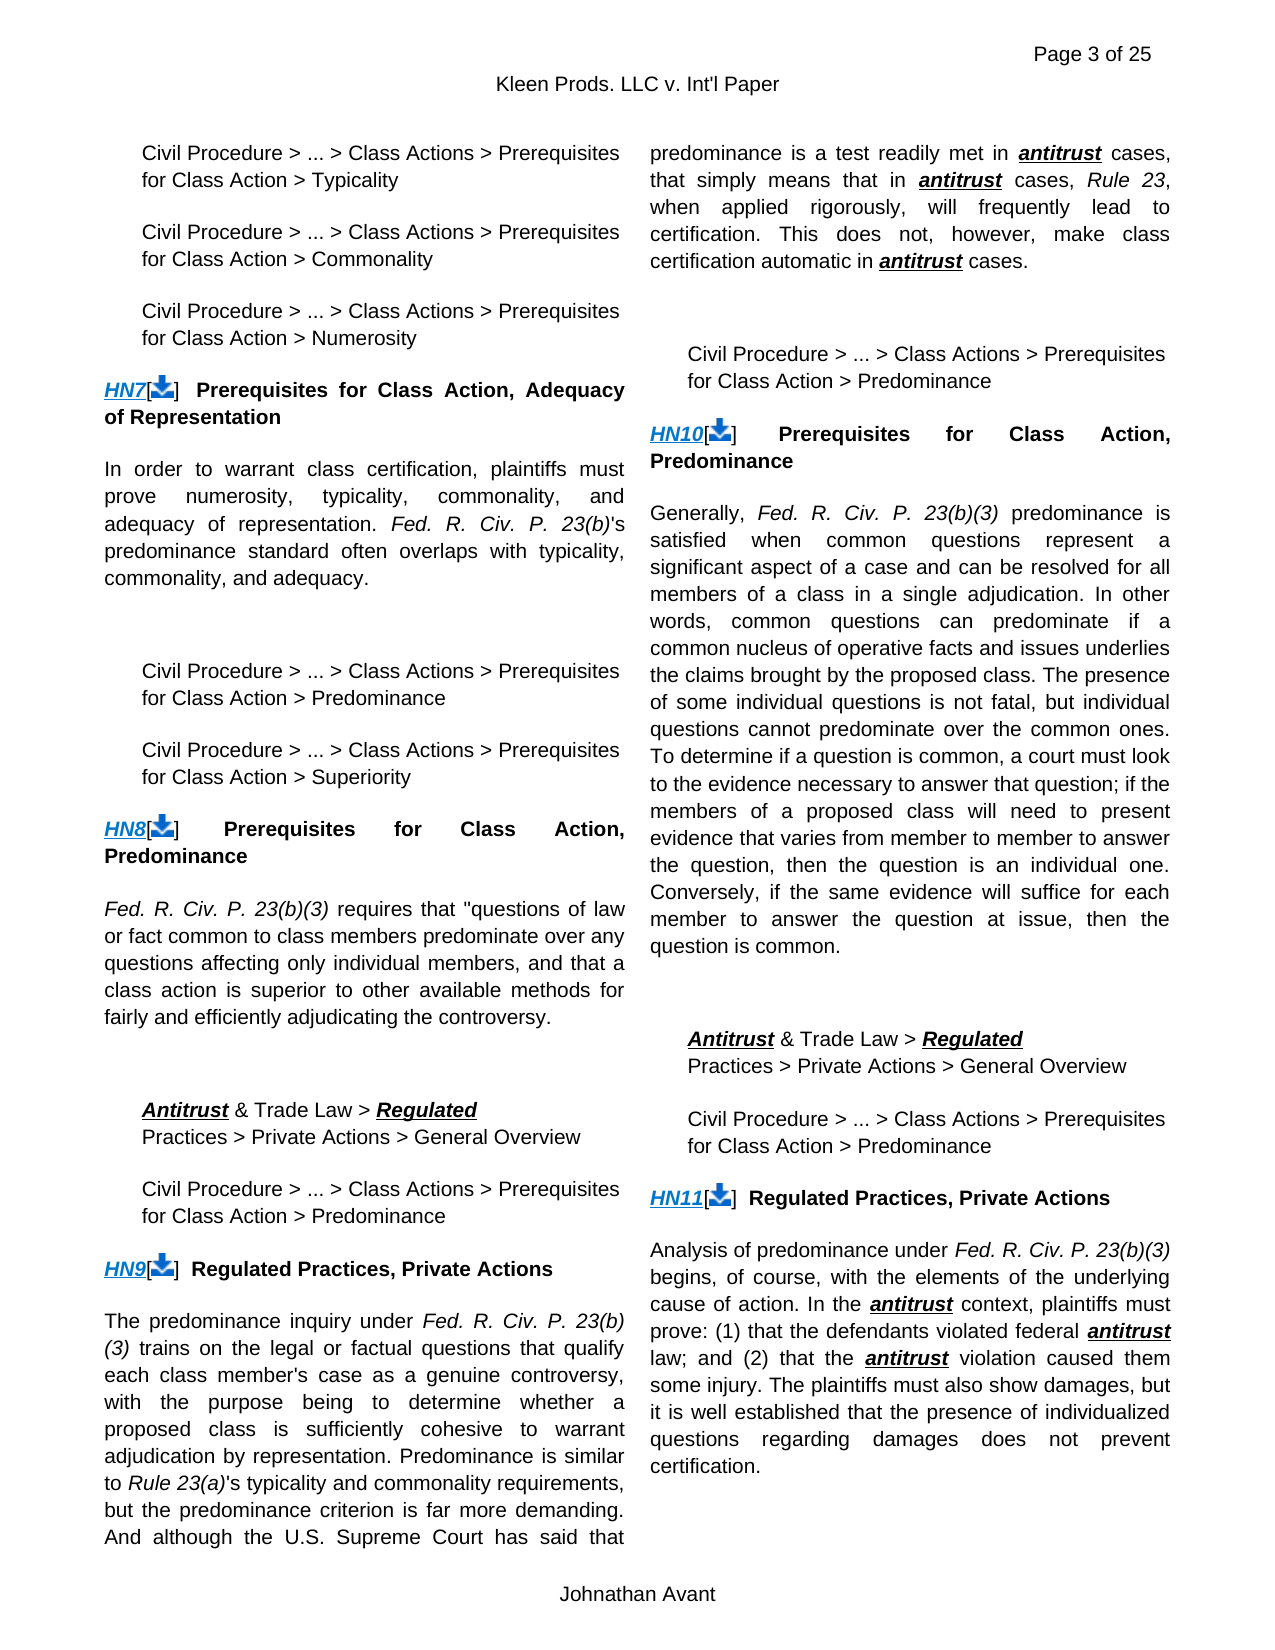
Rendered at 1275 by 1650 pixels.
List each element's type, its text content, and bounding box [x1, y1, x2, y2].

text Generally, Fed. R. Civ. P. 23(b)(3) predominance is satisfied when common questions represent a significant aspect of a case and can be resolved for all members of a class in a single adjudication. In other words, common questions can predominate if a common nucleus of operative facts and issues underlies the claims brought by the proposed class. The presence of some individual questions is not fatal, but individual questions cannot predominate over the common ones. To determine if a question is common, a court must look to the evidence necessary to answer that question; if the members of a proposed class will need to present evidence that varies from member to member to answer the question, then the question is an individual one. Conversely, if the same evidence will suffice for each member to answer the question at issue, then the question is common. [650, 497, 1171, 958]
text Civil Procedure > ... > Class Actions > Prerequisites for Class Action > Predominance [142, 1174, 625, 1228]
picture [709, 418, 731, 441]
text Analysis of predominance under Fed. R. Civ. P. 23(b)(3) begins, of course, with the elements of the underlying cause of action. In the antitrust context, plaintiffs must prove: (1) that the defendants violated federal antitrust law; and (2) that the antitrust violation caused them some injury. The plaintiffs must also show damages, but it is well established that the presence of individualized questions regarding damages does not prevent certification. [650, 1234, 1171, 1478]
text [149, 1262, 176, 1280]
text Civil Procedure > ... > Class Actions > Prerequisites for Class Action > Predominance [687, 339, 1171, 393]
text Antitrust & Trade Law > Regulated Practices > Private Actions > General Overview [142, 1095, 625, 1149]
text In order to warrant class certification, plaintiffs must prove numerosity, typicality, commonality, and adequacy of representation. Fed. R. Civ. P. 23(b)'s predominance standard often overlaps with typicality, commonality, and adequacy. [104, 454, 625, 589]
picture [151, 1253, 174, 1276]
picture [151, 375, 174, 398]
text Civil Procedure > ... > Class Actions > Prerequisites for Class Action > Predominance [142, 656, 625, 710]
picture [709, 1183, 731, 1206]
text Civil Procedure > ... > Class Actions > Prerequisites for Class Action > Superiority [142, 735, 625, 789]
text HN8[] Prerequisites for Class Action, Predominance [104, 814, 625, 868]
text HN9[] Regulated Practices, Private Actions [174, 1253, 625, 1280]
text Civil Procedure > ... > Class Actions > Prerequisites for Class Action > Numerosity [142, 296, 625, 350]
text The predominance inquiry under Fed. R. Civ. P. 23(b)(3) trains on the legal or factual questions that qualify each class member's case as a genuine controversy, with the purpose being to determine whether a proposed class is sufficiently cohesive to warrant adjudication by representation. Predominance is similar to Rule 23(a)'s typicality and commonality requirements, but the predominance criterion is far more demanding. And although the U.S. Supreme Court has said that predominance is a test readily met in antitrust cases, that simply means that in antitrust cases, Rule 23, when applied rigorously, will frequently lead to certification. This does not, however, make class certification automatic in antitrust cases. [104, 1305, 625, 1549]
text Antitrust & Trade Law > Regulated Practices > Private Actions > General Overview [687, 1024, 1171, 1078]
text HN7[] Prerequisites for Class Action, Adequacy of Representation [104, 375, 625, 429]
text Fed. R. Civ. P. 23(b)(3) requires that "questions of law or fact common to class members predominate over any questions affecting only individual members, and that a class action is superior to other available methods for fairly and efficiently adjudicating the controversy. [104, 893, 625, 1029]
text The predominance inquiry under Fed. R. Civ. P. 23(b)(3) trains on the legal or factual questions that qualify each class member's case as a genuine controversy, with the purpose being to determine whether a proposed class is sufficiently cohesive to warrant adjudication by representation. Predominance is similar to Rule 23(a)'s typicality and commonality requirements, but the predominance criterion is far more demanding. And although the U.S. Supreme Court has said that predominance is a test readily met in antitrust cases, that simply means that in antitrust cases, Rule 23, when applied rigorously, will frequently lead to certification. This does not, however, make class certification automatic in antitrust cases. [650, 137, 1171, 273]
text Civil Procedure > ... > Class Actions > Prerequisites for Class Action > Typicality [142, 137, 625, 192]
text HN10[] Prerequisites for Class Action, Predominance [650, 418, 1171, 472]
picture [151, 814, 174, 837]
text Civil Procedure > ... > Class Actions > Prerequisites for Class Action > Commonality [142, 217, 625, 271]
text HN11[] Regulated Practices, Private Actions [650, 1182, 1171, 1209]
text Civil Procedure > ... > Class Actions > Prerequisites for Class Action > Predominance [687, 1103, 1171, 1157]
